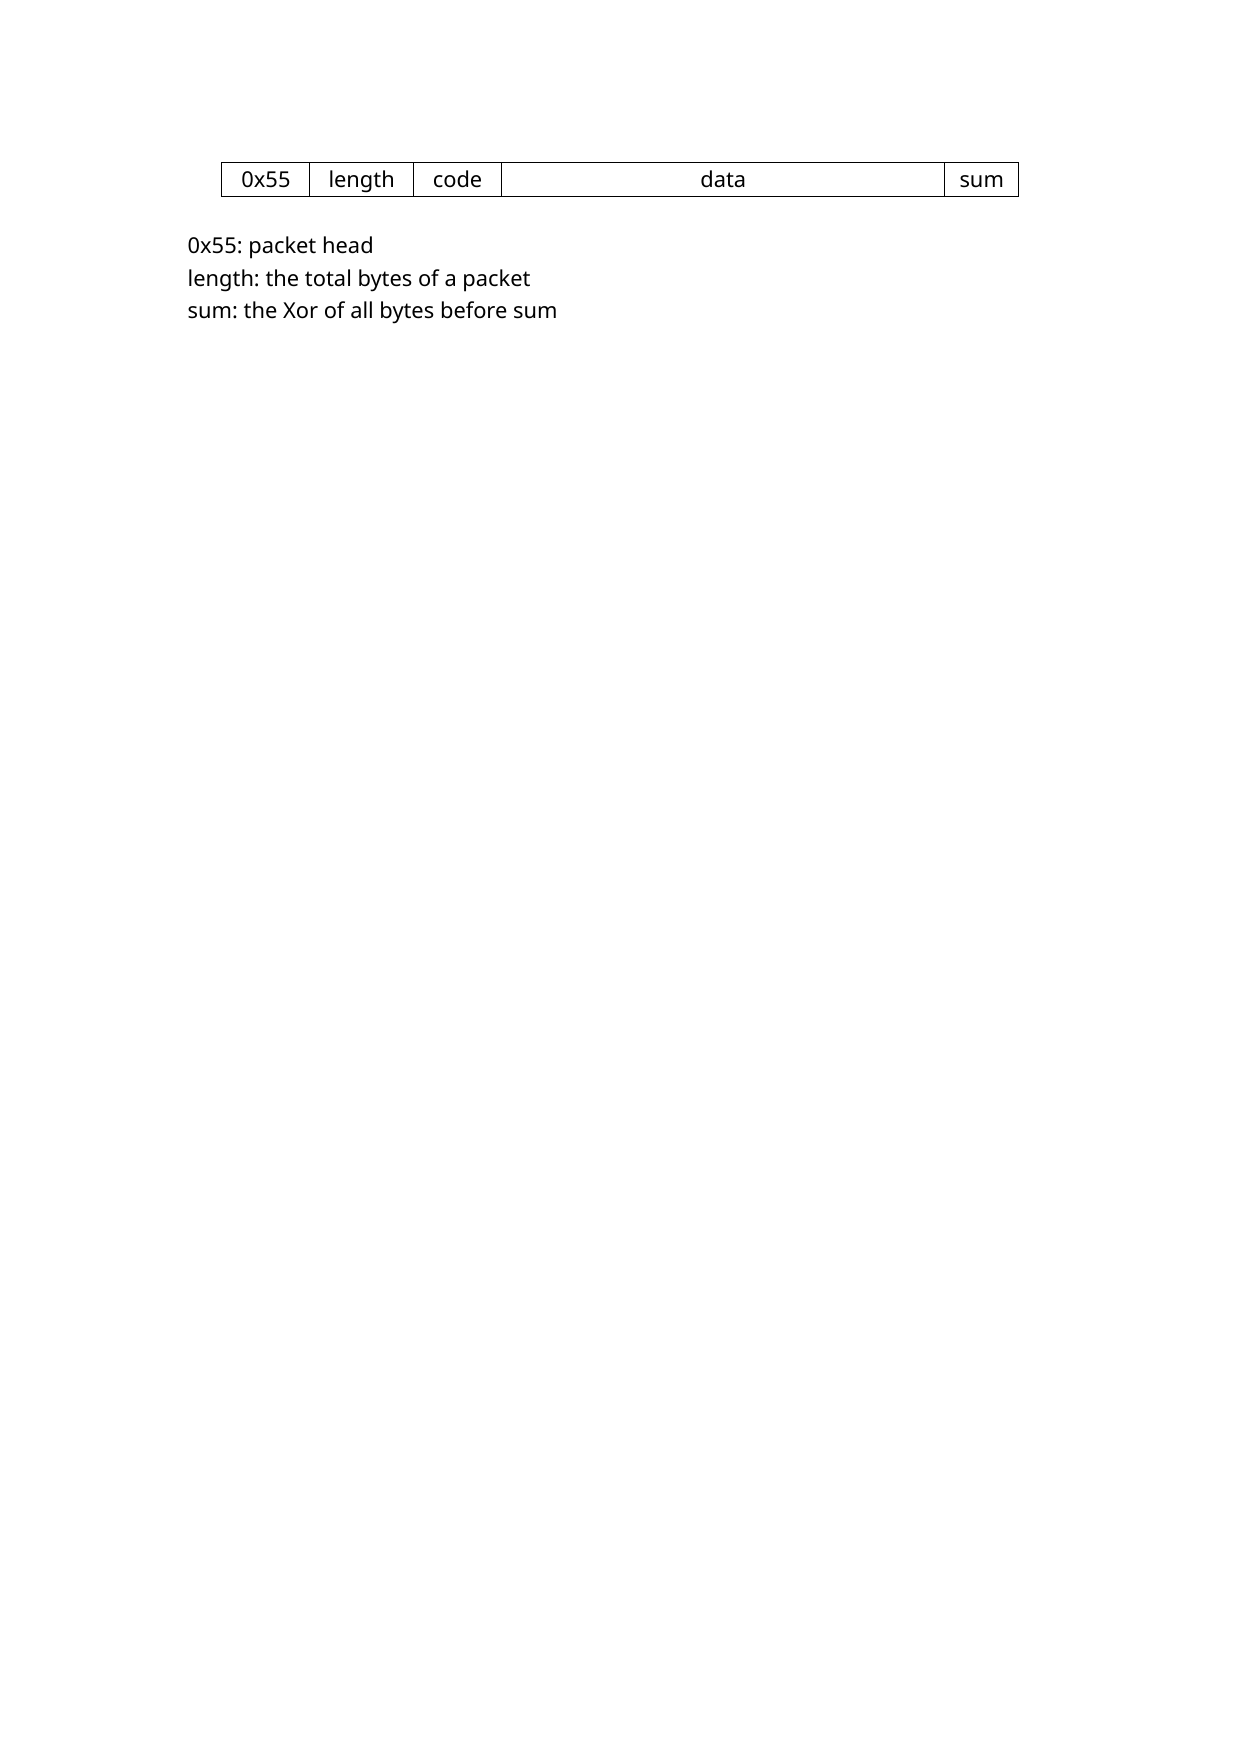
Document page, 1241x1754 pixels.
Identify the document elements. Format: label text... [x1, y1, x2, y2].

text length: the total bytes of a packet [187, 262, 1053, 294]
table_header length [310, 163, 413, 196]
text 0x55: packet head [187, 229, 1053, 262]
table_header sum [945, 163, 1018, 196]
text sum: the Xor of all bytes before sum [187, 294, 1053, 327]
table_header data [502, 163, 944, 196]
table_header 0x55 [222, 163, 309, 196]
table_header code [414, 163, 501, 196]
